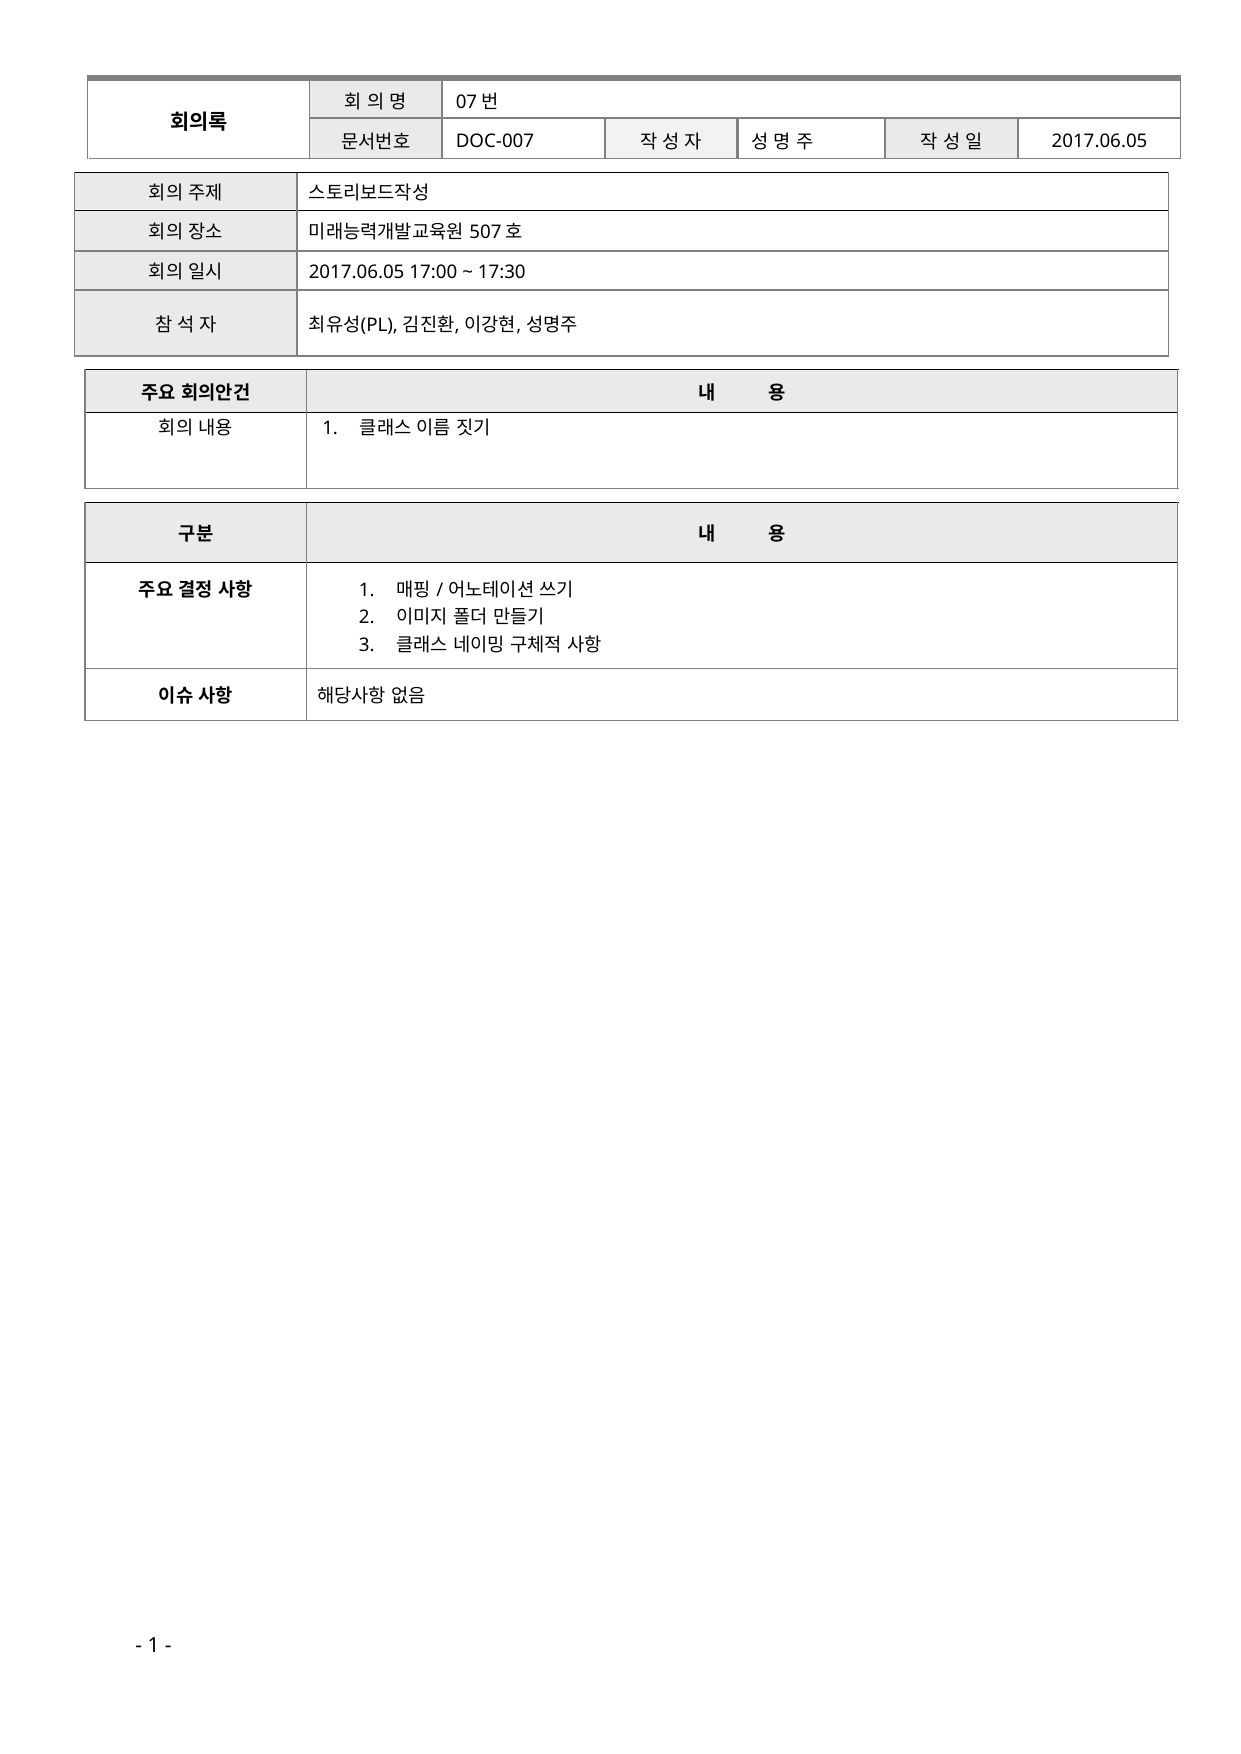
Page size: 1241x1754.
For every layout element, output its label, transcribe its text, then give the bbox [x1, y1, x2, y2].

table_cell 해당사항 없음 [307, 669, 1177, 720]
table_cell 최유성(PL), 김진환, 이강현, 성명주 [298, 291, 1168, 355]
table_cell 2017.06.05 17:00 ~ 17:30 [298, 252, 1168, 289]
table_header 07번 [443, 81, 1180, 117]
table_cell 문서번호 [310, 119, 441, 158]
table_cell 작 성 자 [606, 119, 736, 158]
table_cell 2017.06.05 [1019, 119, 1180, 158]
table_header 구분 [86, 503, 306, 562]
table_cell 성 명 주 [739, 119, 884, 158]
table_cell 미래능력개발교육원 507호 [298, 211, 1168, 250]
table_header 주요 회의안건 [86, 370, 306, 412]
table_cell 주요 결정 사항 [86, 563, 306, 668]
table_cell 이슈 사항 [86, 669, 306, 720]
table_header 내 용 [307, 370, 1177, 412]
table_cell 회의 장소 [75, 211, 296, 250]
table_header 회의 주제 [75, 173, 296, 209]
table_cell 참 석 자 [75, 291, 296, 355]
table_cell 회의 내용 [86, 413, 306, 488]
table_header 내 용 [307, 503, 1177, 562]
table_cell 작 성 일 [886, 119, 1017, 158]
table_header 회의록 [88, 81, 309, 158]
table_cell DOC-007 [443, 119, 604, 158]
table_cell 회의 일시 [75, 252, 296, 289]
table_header 회 의 명 [310, 81, 441, 117]
table_header 스토리보드작성 [298, 173, 1168, 209]
table_cell 클래스 이름 짓기 [307, 413, 1177, 488]
table_cell 매핑 / 어노테이션 쓰기 이미지 폴더 만들기 클래스 네이밍 구체적 사항 [307, 563, 1177, 668]
